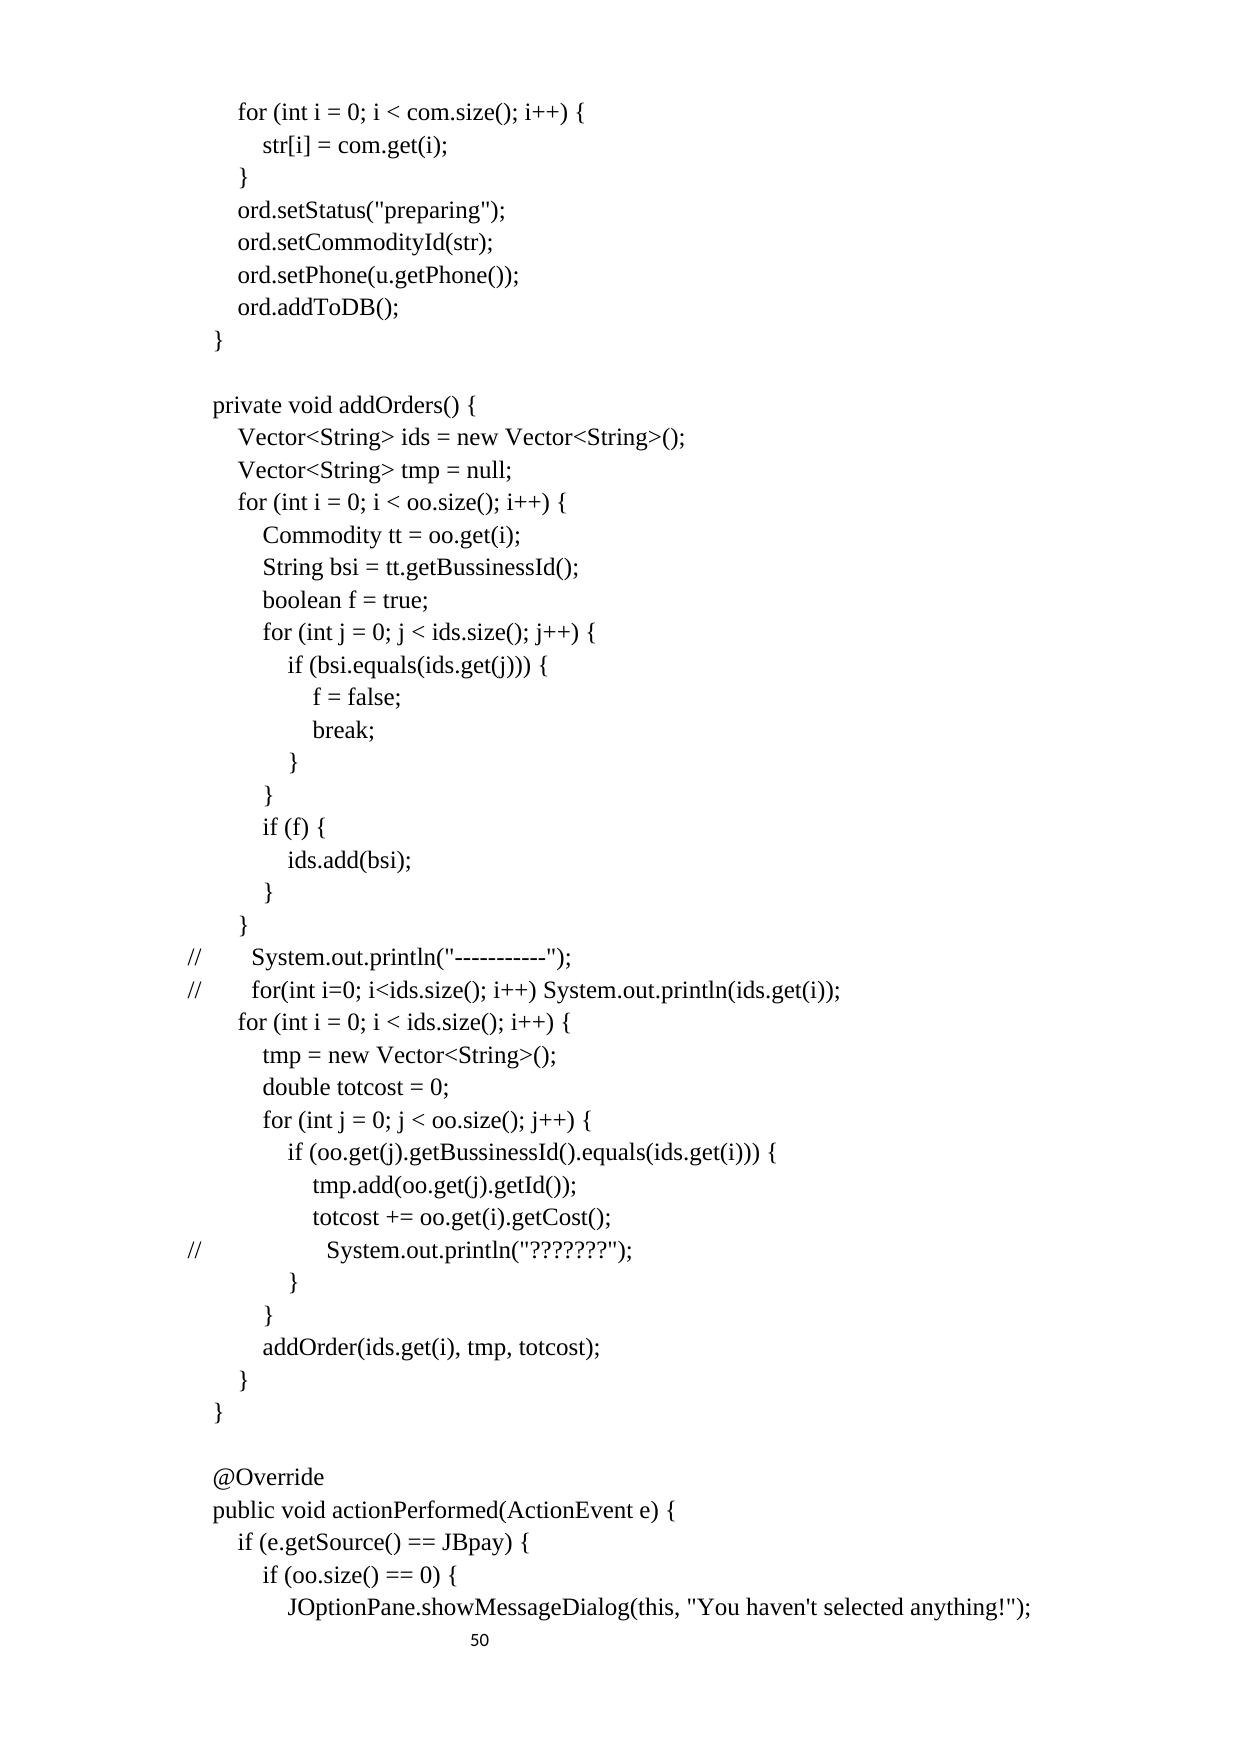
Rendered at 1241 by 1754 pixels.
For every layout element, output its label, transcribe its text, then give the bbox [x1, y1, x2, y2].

text ids.add(bsi); [187, 843, 1053, 876]
text addOrder(ids.get(i), tmp, totcost); [187, 1331, 1053, 1363]
text // System.out.println("-----------"); [187, 941, 1053, 973]
text f = false; [187, 681, 1053, 713]
text if (bsi.equals(ids.get(j))) { [187, 648, 1053, 681]
text for (int i = 0; i < oo.size(); i++) { [187, 486, 1053, 518]
text break; [187, 713, 1053, 746]
text // for(int i=0; i<ids.size(); i++) System.out.println(ids.get(i)); [187, 973, 1053, 1006]
text if (oo.size() == 0) { [187, 1558, 1053, 1591]
text for (int i = 0; i < ids.size(); i++) { [187, 1006, 1053, 1038]
text } [187, 908, 1053, 941]
text str[i] = com.get(i); [187, 128, 1053, 161]
text tmp = new Vector<String>(); [187, 1038, 1053, 1071]
text double totcost = 0; [187, 1071, 1053, 1103]
text tmp.add(oo.get(j).getId()); [187, 1168, 1053, 1201]
text if (e.getSource() == JBpay) { [187, 1526, 1053, 1558]
text } [187, 1396, 1053, 1428]
text private void addOrders() { [187, 388, 1053, 421]
text ord.setPhone(u.getPhone()); [187, 258, 1053, 291]
text Commodity tt = oo.get(i); [187, 518, 1053, 551]
text } [187, 778, 1053, 811]
text } [187, 323, 1053, 356]
text } [187, 161, 1053, 193]
text } [187, 876, 1053, 908]
text boolean f = true; [187, 583, 1053, 616]
text } [187, 1298, 1053, 1331]
text ord.setCommodityId(str); [187, 226, 1053, 258]
text // System.out.println("???????"); [187, 1233, 1053, 1266]
text } [187, 746, 1053, 778]
text String bsi = tt.getBussinessId(); [187, 551, 1053, 583]
text @Override [187, 1461, 1053, 1493]
text for (int j = 0; j < ids.size(); j++) { [187, 616, 1053, 648]
text if (oo.get(j).getBussinessId().equals(ids.get(i))) { [187, 1136, 1053, 1168]
text for (int i = 0; i < com.size(); i++) { [187, 96, 1053, 128]
text Vector<String> tmp = null; [187, 453, 1053, 486]
text } [187, 1266, 1053, 1298]
text totcost += oo.get(i).getCost(); [187, 1201, 1053, 1233]
text public void actionPerformed(ActionEvent e) { [187, 1493, 1053, 1526]
text Vector<String> ids = new Vector<String>(); [187, 421, 1053, 453]
text ord.setStatus("preparing"); [187, 193, 1053, 226]
text ord.addToDB(); [187, 291, 1053, 323]
text if (f) { [187, 811, 1053, 843]
text } [187, 1363, 1053, 1396]
text JOptionPane.showMessageDialog(this, "You haven't selected anything!"); [187, 1591, 1053, 1623]
text for (int j = 0; j < oo.size(); j++) { [187, 1103, 1053, 1136]
